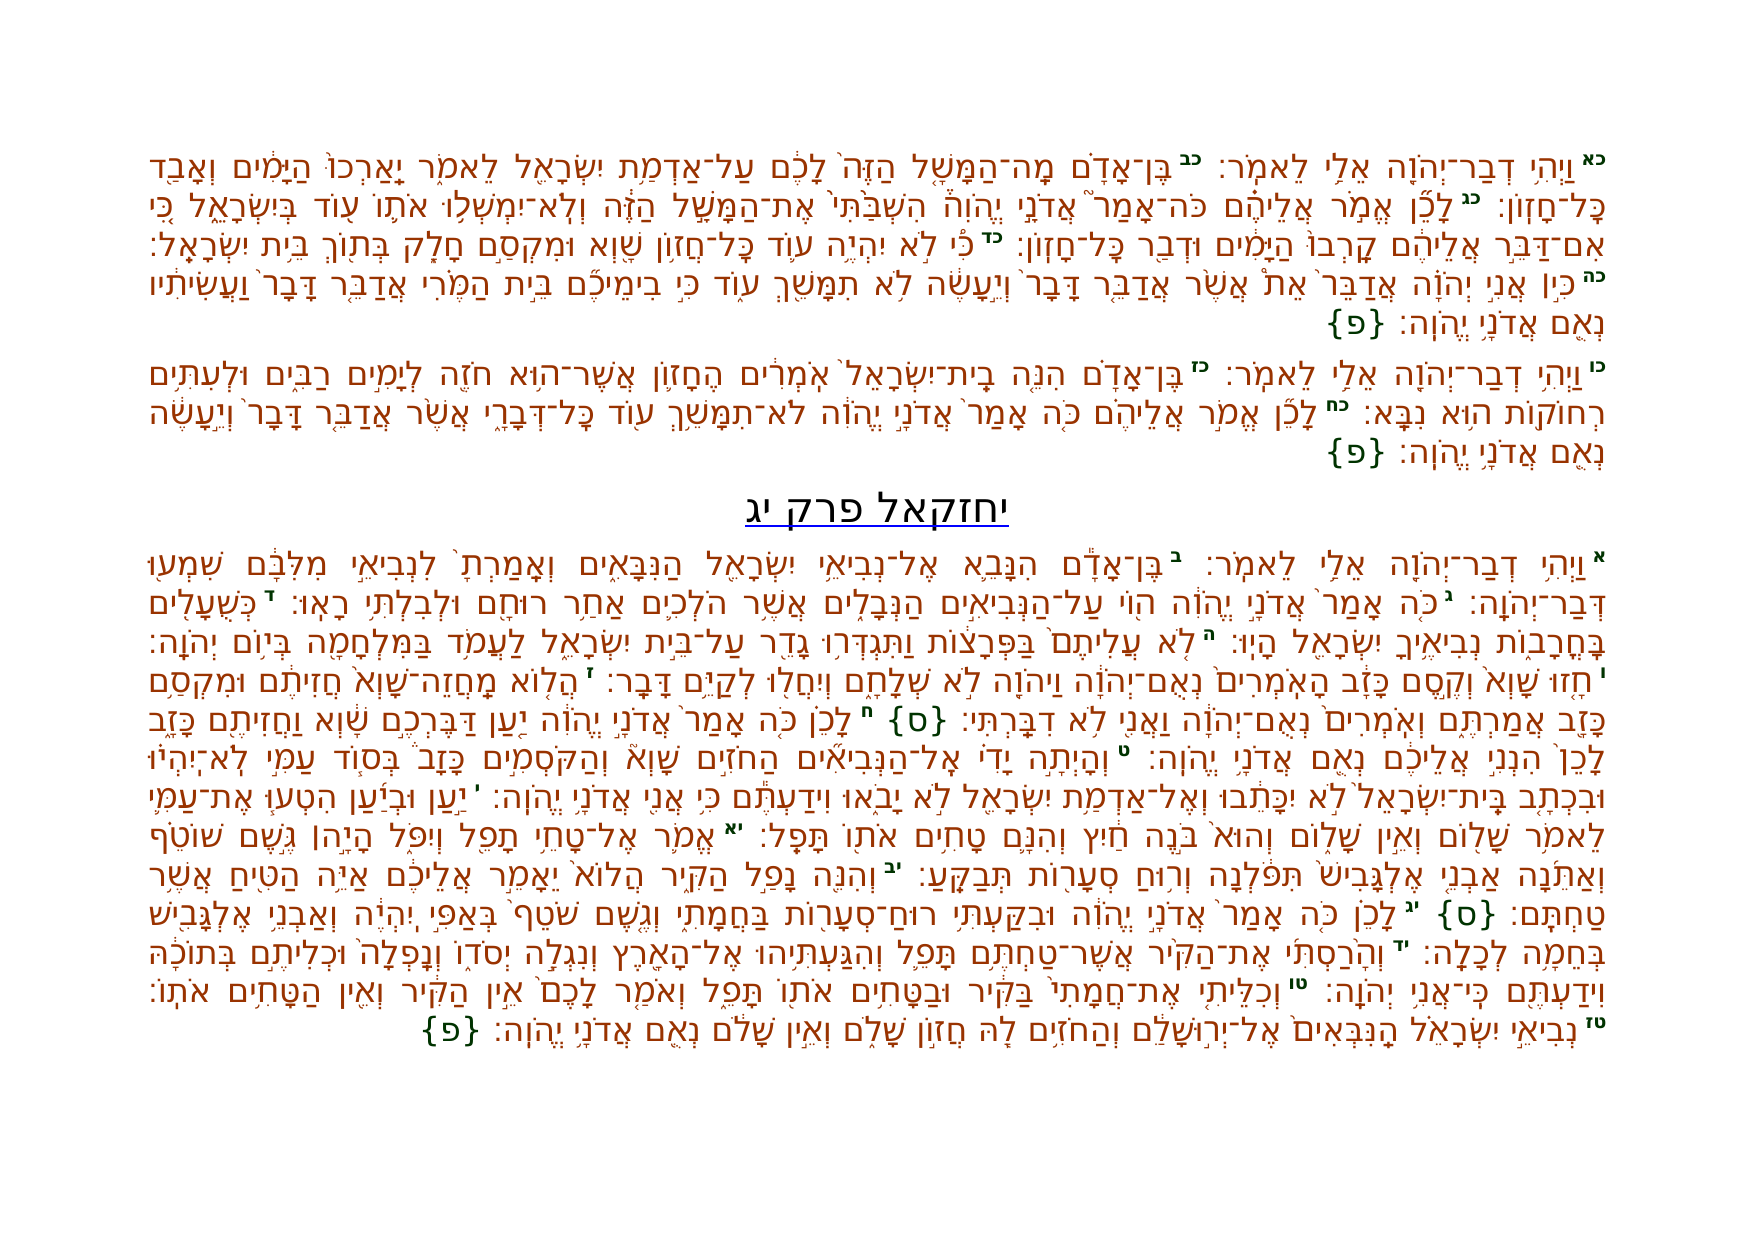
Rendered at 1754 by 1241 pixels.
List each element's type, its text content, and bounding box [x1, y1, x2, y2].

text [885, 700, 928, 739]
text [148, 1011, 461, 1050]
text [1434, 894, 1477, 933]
text כו וַיְהִ֥י דְבַר־יְהֹוָ֖ה אֵלַ֥י לֵאמֹֽר׃ כז בֶּן־אָדָ֗ם הִנֵּ֤ה בֵֽית־יִשְׂרָאֵל֙ אֹֽמְרִ֔ים הֶחָז֛וֹן אֲשֶׁר־ה֥וּא חֹזֶ֖ה לְיָמִ֣ים רַבִּ֑ים וּלְעִתִּ֥ים רְחוֹק֖וֹת ה֥וּא נִבָּֽא׃ כח לָכֵ֞ן אֱמֹ֣ר אֲלֵיהֶ֗ם כֹּ֤ה אָמַר֙ אֲדֹנָ֣י יֱהֹוִ֔ה לֹא־תִמָּשֵׁ֥ךְ ע֖וֹד כׇּל־דְּבָרָ֑י אֲשֶׁ֨ר אֲדַבֵּ֤ר דָּבָר֙ וְיֵ֣עָשֶׂ֔ה נְאֻ֖ם אֲדֹנָ֥י יֱהֹוִֽה׃ {פ} [148, 393, 1366, 471]
text כא וַיְהִ֥י דְבַר־יְהֹוָ֖ה אֵלַ֥י לֵאמֹֽר׃ כב בֶּן־אָדָ֗ם מָֽה־הַמָּשָׁ֤ל הַזֶּה֙ לָכֶ֔ם עַל־אַדְמַ֥ת יִשְׂרָאֵ֖ל לֵאמֹ֑ר יַֽאַרְכוּ֙ הַיָּמִ֔ים וְאָבַ֖ד כׇּל־חָזֽוֹן׃ כג לָכֵ֞ן אֱמֹ֣ר אֲלֵיהֶ֗ם כֹּה־אָמַר֮ אֲדֹנָ֣י יֱהֹוִה֒ הִשְׁבַּ֙תִּי֙ אֶת־הַמָּשָׁ֣ל הַזֶּ֔ה וְלֹֽא־יִמְשְׁל֥וּ אֹת֛וֹ ע֖וֹד בְּיִשְׂרָאֵ֑ל כִּ֚י אִם־דַּבֵּ֣ר אֲלֵיהֶ֔ם קָֽרְבוּ֙ הַיָּמִ֔ים וּדְבַ֖ר כׇּל־חָזֽוֹן׃ כד כִּ֠י לֹ֣א יִהְיֶ֥ה ע֛וֹד כׇּל־חֲז֥וֹן שָׁ֖וְא וּמִקְסַ֣ם חָלָ֑ק בְּת֖וֹךְ בֵּ֥ית יִשְׂרָאֵֽל׃ כה כִּ֣י׀ אֲנִ֣י יְהֹוָ֗ה אֲדַבֵּר֙ אֵת֩ אֲשֶׁ֨ר אֲדַבֵּ֤ר דָּבָר֙ וְיֵ֣עָשֶׂ֔ה לֹ֥א תִמָּשֵׁ֖ךְ ע֑וֹד כִּ֣י בִימֵיכֶ֞ם בֵּ֣ית הַמֶּ֗רִי אֲדַבֵּ֤ר דָּבָר֙ וַעֲשִׂיתִ֔יו נְאֻ֖ם אֲדֹנָ֥י יֱהֹוִֽה׃ {פ} [148, 303, 1366, 342]
text יחזקאל פרק יג [148, 483, 1606, 532]
